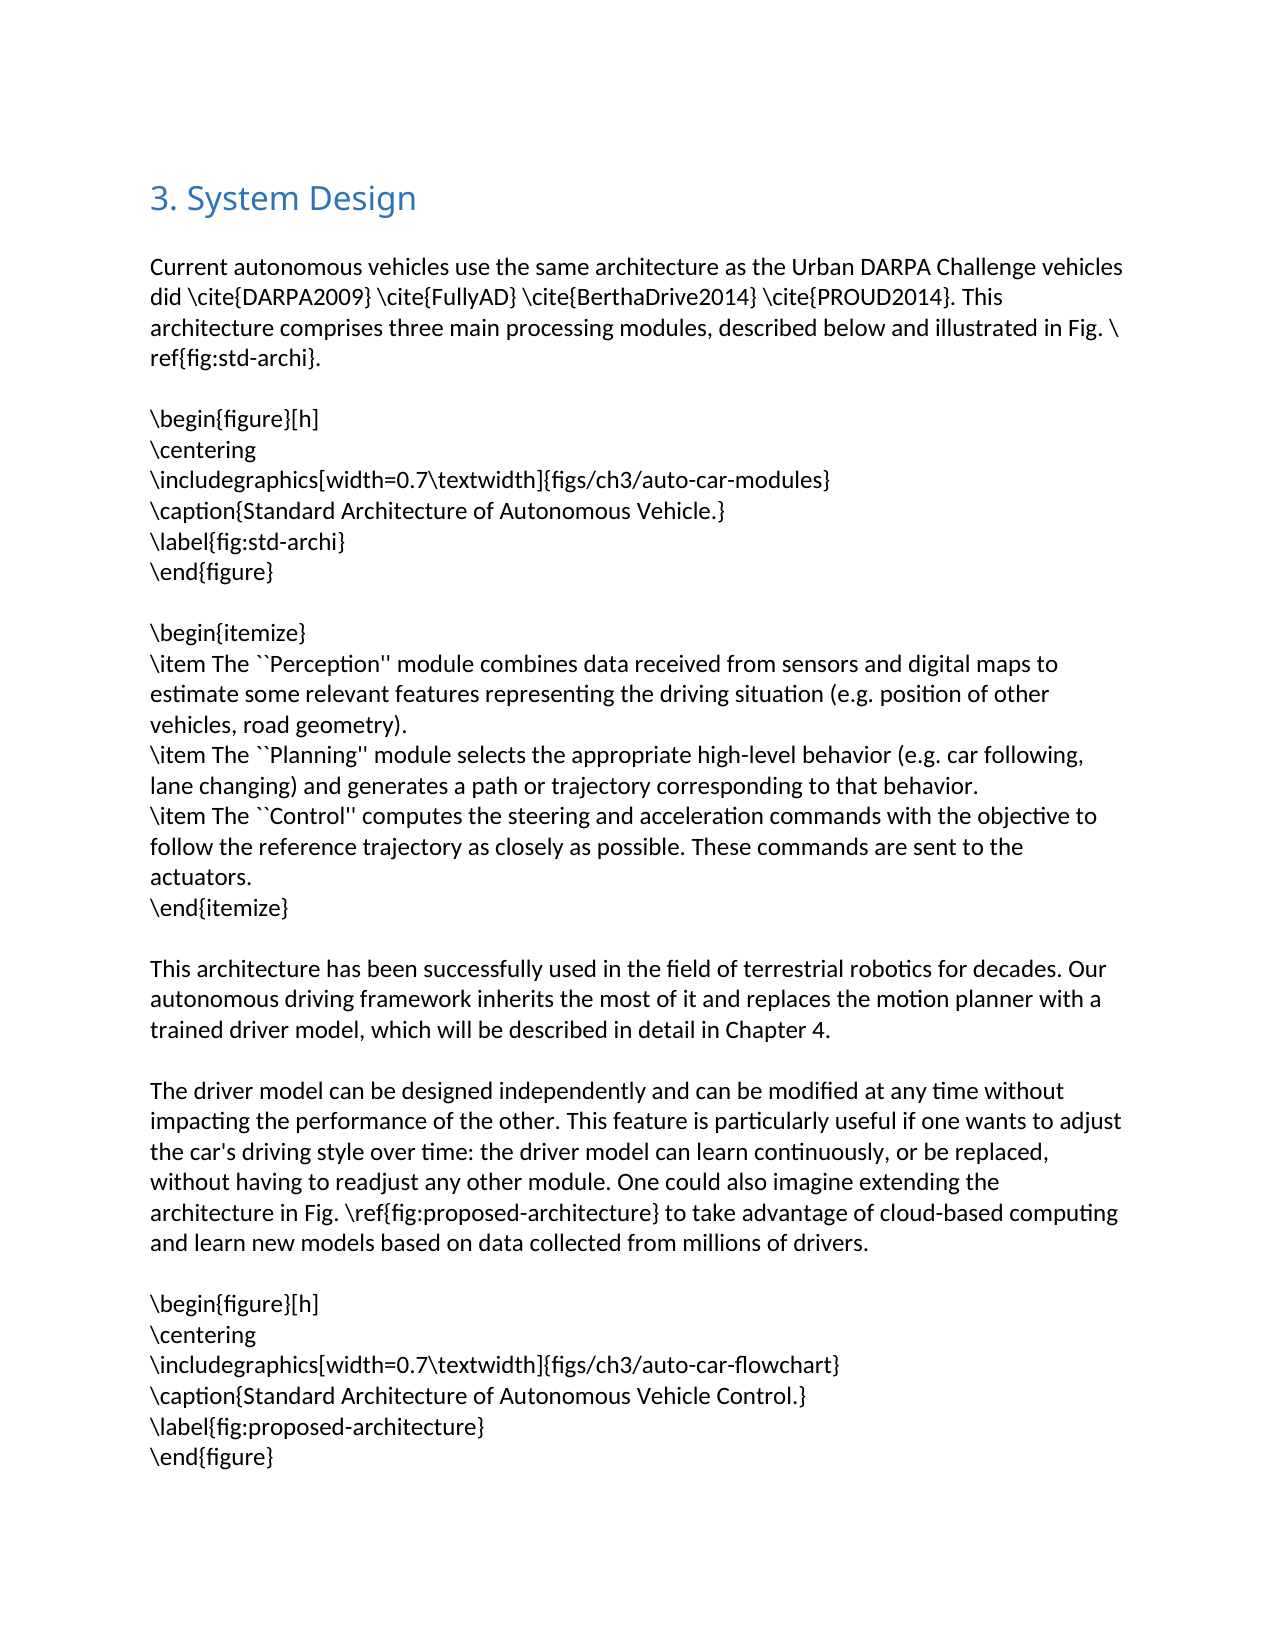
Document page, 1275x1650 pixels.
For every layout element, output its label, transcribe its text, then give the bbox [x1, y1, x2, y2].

subtitle 3. System Design [150, 175, 1125, 220]
text \end{figure} [150, 1441, 1125, 1472]
text \label{fig:proposed-architecture} [150, 1411, 1125, 1441]
text \caption{Standard Architecture of Autonomous Vehicle Control.} [150, 1380, 1125, 1411]
text \begin{figure}[h] [150, 403, 1125, 434]
text \centering [150, 434, 1125, 464]
text \end{figure} [150, 556, 1125, 587]
text \item The ``Control'' computes the steering and acceleration commands with the objective to follow the reference trajectory as closely as possible. These commands are sent to the actuators. [150, 800, 1125, 892]
text This architecture has been successfully used in the field of terrestrial robotics for decades. Our autonomous driving framework inherits the most of it and replaces the motion planner with a trained driver model, which will be described in detail in Chapter 4. [150, 953, 1125, 1044]
text Current autonomous vehicles use the same architecture as the Urban DARPA Challenge vehicles did \cite{DARPA2009} \cite{FullyAD} \cite{BerthaDrive2014} \cite{PROUD2014}. This architecture comprises three main processing modules, described below and illustrated in Fig. \ref{fig:std-archi}. [150, 251, 1125, 373]
text \caption{Standard Architecture of Autonomous Vehicle.} [150, 495, 1125, 526]
text \item The ``Perception'' module combines data received from sensors and digital maps to estimate some relevant features representing the driving situation (e.g. position of other vehicles, road geometry). [150, 648, 1125, 739]
text \end{itemize} [150, 892, 1125, 922]
text \centering [150, 1319, 1125, 1350]
text \includegraphics[width=0.7\textwidth]{figs/ch3/auto-car-flowchart} [150, 1350, 1125, 1380]
text \begin{itemize} [150, 617, 1125, 648]
text \includegraphics[width=0.7\textwidth]{figs/ch3/auto-car-modules} [150, 464, 1125, 495]
text The driver model can be designed independently and can be modified at any time without impacting the performance of the other. This feature is particularly useful if one wants to adjust the car's driving style over time: the driver model can learn continuously, or be replaced, without having to readjust any other module. One could also imagine extending the architecture in Fig. \ref{fig:proposed-architecture} to take advantage of cloud-based computing and learn new models based on data collected from millions of drivers. [150, 1075, 1125, 1258]
text \begin{figure}[h] [150, 1289, 1125, 1319]
text \item The ``Planning'' module selects the appropriate high-level behavior (e.g. car following, lane changing) and generates a path or trajectory corresponding to that behavior. [150, 739, 1125, 800]
text \label{fig:std-archi} [150, 526, 1125, 556]
